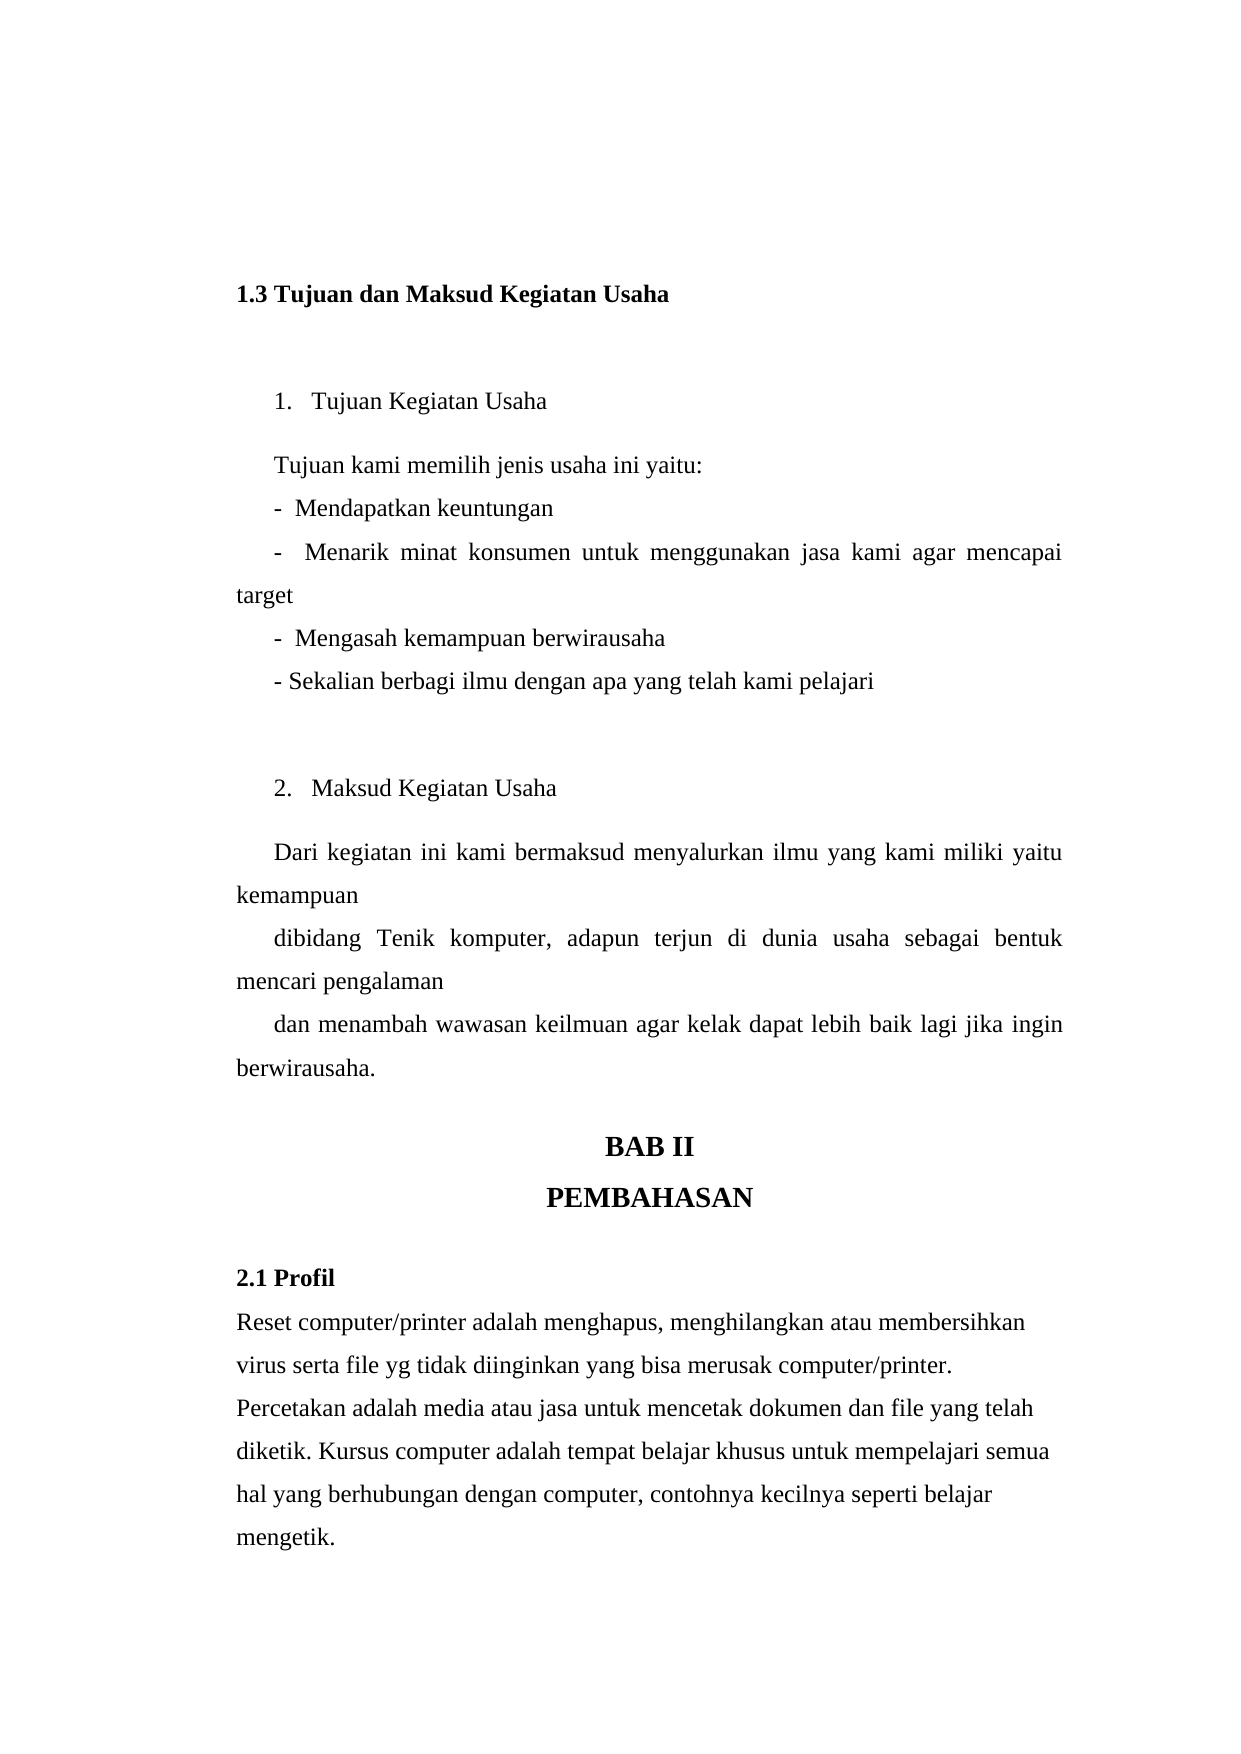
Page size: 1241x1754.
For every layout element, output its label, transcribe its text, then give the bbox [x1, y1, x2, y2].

text - Sekalian berbagi ilmu dengan apa yang telah kami pelajari [236, 666, 1063, 695]
list Maksud Kegiatan Usaha [274, 773, 1063, 802]
text PEMBAHASAN [236, 1180, 1063, 1213]
text dibidang Tenik komputer, adapun terjun di dunia usaha sebagai bentuk mencari pengalaman [236, 923, 1063, 995]
text dan menambah wawasan keilmuan agar kelak dapat lebih baik lagi jika ingin berwirausaha. [236, 1009, 1063, 1081]
text - Mengasah kemampuan berwirausaha [236, 623, 1063, 652]
text 2.1 Profil [236, 1263, 1063, 1292]
text Reset computer/printer adalah menghapus, menghilangkan atau membersihkan virus serta file yg tidak diinginkan yang bisa merusak computer/printer. Percetakan adalah media atau jasa untuk mencetak dokumen dan file yang telah diketik. Kursus computer adalah tempat belajar khusus untuk mempelajari semua hal yang berhubungan dengan computer, contohnya kecilnya seperti belajar mengetik. [236, 1307, 1063, 1551]
text 1.3 Tujuan dan Maksud Kegiatan Usaha [236, 279, 1063, 308]
text - Mendapatkan keuntungan [236, 493, 1063, 522]
text - Menarik minat konsumen untuk menggunakan jasa kami agar mencapai target [236, 537, 1063, 608]
text Dari kegiatan ini kami bermaksud menyalurkan ilmu yang kami miliki yaitu kemampuan [236, 837, 1063, 909]
text Tujuan kami memilih jenis usaha ini yaitu: [236, 450, 1063, 479]
text BAB II [236, 1129, 1063, 1163]
list Tujuan Kegiatan Usaha [274, 386, 1063, 415]
